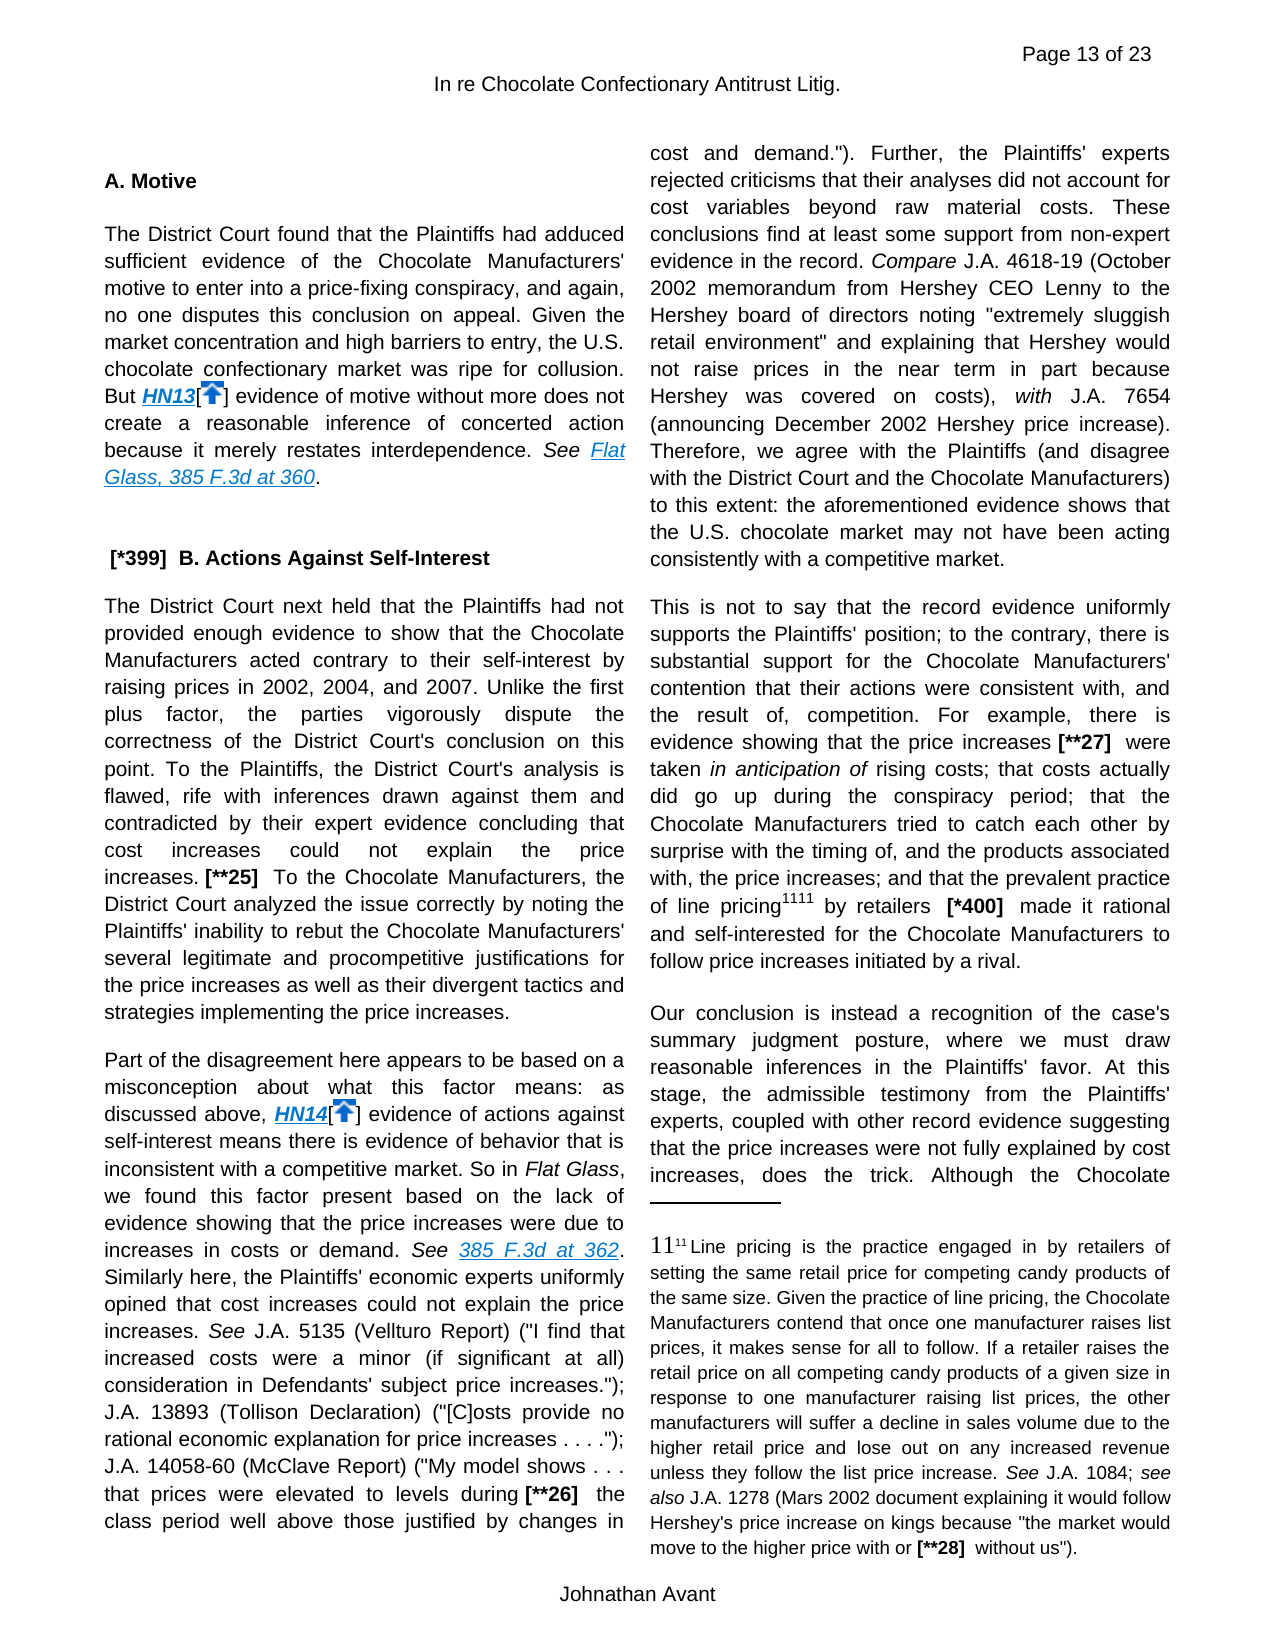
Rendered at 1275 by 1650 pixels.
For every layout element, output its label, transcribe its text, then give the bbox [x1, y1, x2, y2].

text Part of the disagreement here appears to be based on a misconception about what this factor means: as discussed above, HN14[] evidence of actions against self-interest means there is evidence of behavior that is inconsistent with a competitive market. So in Flat Glass, we found this factor present based on the lack of evidence showing that the price increases were due to increases in costs or demand. See 385 F.3d at 362. Similarly here, the Plaintiffs' economic experts uniformly opined that cost increases could not explain the price increases. See J.A. 5135 (Vellturo Report) ("I find that increased costs were a minor (if significant at all) consideration in Defendants' subject price increases."); J.A. 13893 (Tollison Declaration) ("[C]osts provide no rational economic explanation for price increases . . . ."); J.A. 14058-60 (McClave Report) ("My model shows . . . that prices were elevated to levels during [**26] the class period well above those justified by changes in cost and demand."). Further, the Plaintiffs' experts rejected criticisms that their analyses did not account for cost variables beyond raw material costs. These conclusions find at least some support from non-expert evidence in the record. Compare J.A. 4618-19 (October 2002 memorandum from Hershey CEO Lenny to the Hershey board of directors noting "extremely sluggish retail environment" and explaining that Hershey would not raise prices in the near term in part because Hershey was covered on costs), with J.A. 7654 (announcing December 2002 Hershey price increase). Therefore, we agree with the Plaintiffs (and disagree with the District Court and the Chocolate Manufacturers) to this extent: the aforementioned evidence shows that the U.S. chocolate market may not have been acting consistently with a competitive market. [104, 1045, 625, 1532]
picture [333, 1099, 356, 1122]
picture [201, 381, 224, 404]
text The District Court next held that the Plaintiffs had not provided enough evidence to show that the Chocolate Manufacturers acted contrary to their self-interest by raising prices in 2002, 2004, and 2007. Unlike the first plus factor, the parties vigorously dispute the correctness of the District Court's conclusion on this point. To the Plaintiffs, the District Court's analysis is flawed, rife with inferences drawn against them and contradicted by their expert evidence concluding that cost increases could not explain the price increases. [**25] To the Chocolate Manufacturers, the District Court analyzed the issue correctly by noting the Plaintiffs' inability to rebut the Chocolate Manufacturers' several legitimate and procompetitive justifications for the price increases as well as their divergent tactics and strategies implementing the price increases. [104, 591, 625, 1024]
text This is not to say that the record evidence uniformly supports the Plaintiffs' position; to the contrary, there is substantial support for the Chocolate Manufacturers' contention that their actions were consistent with, and the result of, competition. For example, there is evidence showing that the price increases [**27] were taken in anticipation of rising costs; that costs actually did go up during the conspiracy period; that the Chocolate Manufacturers tried to catch each other by surprise with the timing of, and the products associated with, the price increases; and that the prevalent practice of line pricing11 by retailers [*400] made it rational and self-interested for the Chocolate Manufacturers to follow price increases initiated by a rival. [650, 592, 1171, 972]
text A. Motive [104, 137, 625, 193]
text [*399] B. Actions Against Self-Interest [104, 514, 625, 570]
text The District Court found that the Plaintiffs had adduced sufficient evidence of the Chocolate Manufacturers' motive to enter into a price-fixing conspiracy, and again, no one disputes this conclusion on appeal. Given the market concentration and high barriers to entry, the U.S. chocolate confectionary market was ripe for collusion. But HN13[] evidence of motive without more does not create a reasonable inference of concerted action because it merely restates interdependence. See Flat Glass, 385 F.3d at 360. [104, 218, 625, 489]
text Part of the disagreement here appears to be based on a misconception about what this factor means: as discussed above, HN14[] evidence of actions against self-interest means there is evidence of behavior that is inconsistent with a competitive market. So in Flat Glass, we found this factor present based on the lack of evidence showing that the price increases were due to increases in costs or demand. See 385 F.3d at 362. Similarly here, the Plaintiffs' economic experts uniformly opined that cost increases could not explain the price increases. See J.A. 5135 (Vellturo Report) ("I find that increased costs were a minor (if significant at all) consideration in Defendants' subject price increases."); J.A. 13893 (Tollison Declaration) ("[C]osts provide no rational economic explanation for price increases . . . ."); J.A. 14058-60 (McClave Report) ("My model shows . . . that prices were elevated to levels during [**26] the class period well above those justified by changes in cost and demand."). Further, the Plaintiffs' experts rejected criticisms that their analyses did not account for cost variables beyond raw material costs. These conclusions find at least some support from non-expert evidence in the record. Compare J.A. 4618-19 (October 2002 memorandum from Hershey CEO Lenny to the Hershey board of directors noting "extremely sluggish retail environment" and explaining that Hershey would not raise prices in the near term in part because Hershey was covered on costs), with J.A. 7654 (announcing December 2002 Hershey price increase). Therefore, we agree with the Plaintiffs (and disagree with the District Court and the Chocolate Manufacturers) to this extent: the aforementioned evidence shows that the U.S. chocolate market may not have been acting consistently with a competitive market. [650, 137, 1171, 571]
